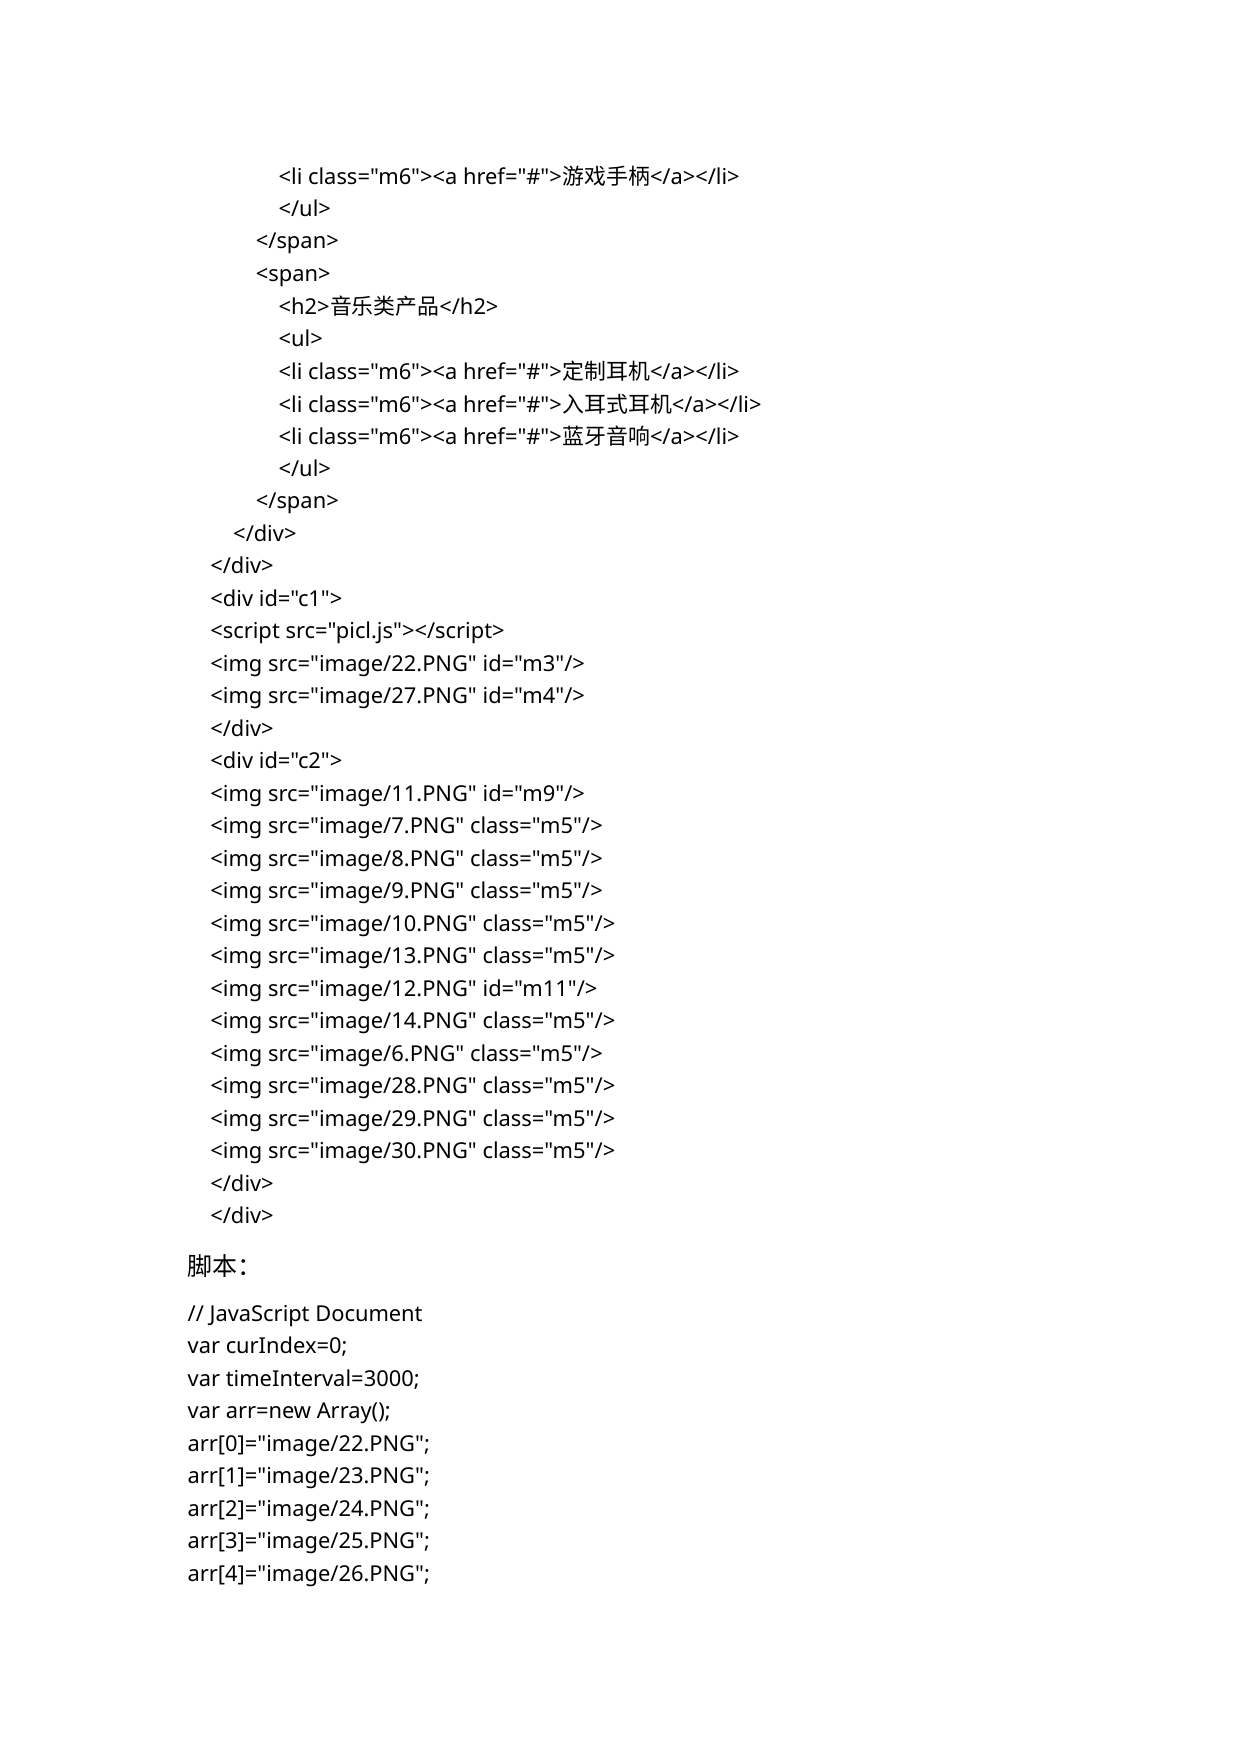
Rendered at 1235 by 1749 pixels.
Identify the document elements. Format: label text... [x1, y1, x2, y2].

list </div> [187, 712, 1047, 744]
list <img src="image/28.PNG" class="m5"/> [187, 1069, 1047, 1102]
list arr[4]="image/26.PNG"; [187, 1557, 1047, 1589]
list <img src="image/7.PNG" class="m5"/> [187, 809, 1047, 842]
list </ul> [187, 452, 1047, 484]
list <li class="m6"><a href="#">入耳式耳机</a></li> [187, 387, 1047, 419]
list var timeInterval=3000; [187, 1362, 1047, 1394]
list <img src="image/10.PNG" class="m5"/> [187, 907, 1047, 939]
list arr[2]="image/24.PNG"; [187, 1492, 1047, 1524]
list <img src="image/27.PNG" id="m4"/> [187, 679, 1047, 712]
list arr[1]="image/23.PNG"; [187, 1459, 1047, 1492]
list <li class="m6"><a href="#">蓝牙音响</a></li> [187, 419, 1047, 452]
list <img src="image/11.PNG" id="m9"/> [187, 777, 1047, 809]
list <img src="image/9.PNG" class="m5"/> [187, 874, 1047, 907]
list <div id="c2"> [187, 744, 1047, 777]
list <img src="image/13.PNG" class="m5"/> [187, 939, 1047, 972]
list <h2>音乐类产品</h2> [187, 289, 1047, 322]
list arr[0]="image/22.PNG"; [187, 1427, 1047, 1459]
list </ul> [187, 192, 1047, 224]
list <img src="image/22.PNG" id="m3"/> [187, 647, 1047, 679]
list <img src="image/6.PNG" class="m5"/> [187, 1037, 1047, 1069]
list // JavaScript Document [187, 1297, 1047, 1329]
list <img src="image/30.PNG" class="m5"/> [187, 1134, 1047, 1167]
list <img src="image/14.PNG" class="m5"/> [187, 1004, 1047, 1037]
list </span> [187, 224, 1047, 257]
list arr[3]="image/25.PNG"; [187, 1524, 1047, 1557]
list <div id="c1"> [187, 582, 1047, 614]
list <ul> [187, 322, 1047, 354]
list <li class="m6"><a href="#">定制耳机</a></li> [187, 354, 1047, 387]
list <li class="m6"><a href="#">游戏手柄</a></li> [187, 159, 1047, 192]
list <img src="image/12.PNG" id="m11"/> [187, 972, 1047, 1004]
list <span> [187, 257, 1047, 289]
list </span> [187, 484, 1047, 517]
list var curIndex=0; [187, 1329, 1047, 1362]
list <img src="image/8.PNG" class="m5"/> [187, 842, 1047, 874]
list <img src="image/29.PNG" class="m5"/> [187, 1102, 1047, 1134]
list </div> [187, 517, 1047, 549]
list 脚本： [187, 1232, 1047, 1297]
list </div> [187, 549, 1047, 582]
list </div> [187, 1199, 1047, 1232]
list <script src="picl.js"></script> [187, 614, 1047, 647]
list </div> [187, 1167, 1047, 1199]
list var arr=new Array(); [187, 1394, 1047, 1427]
